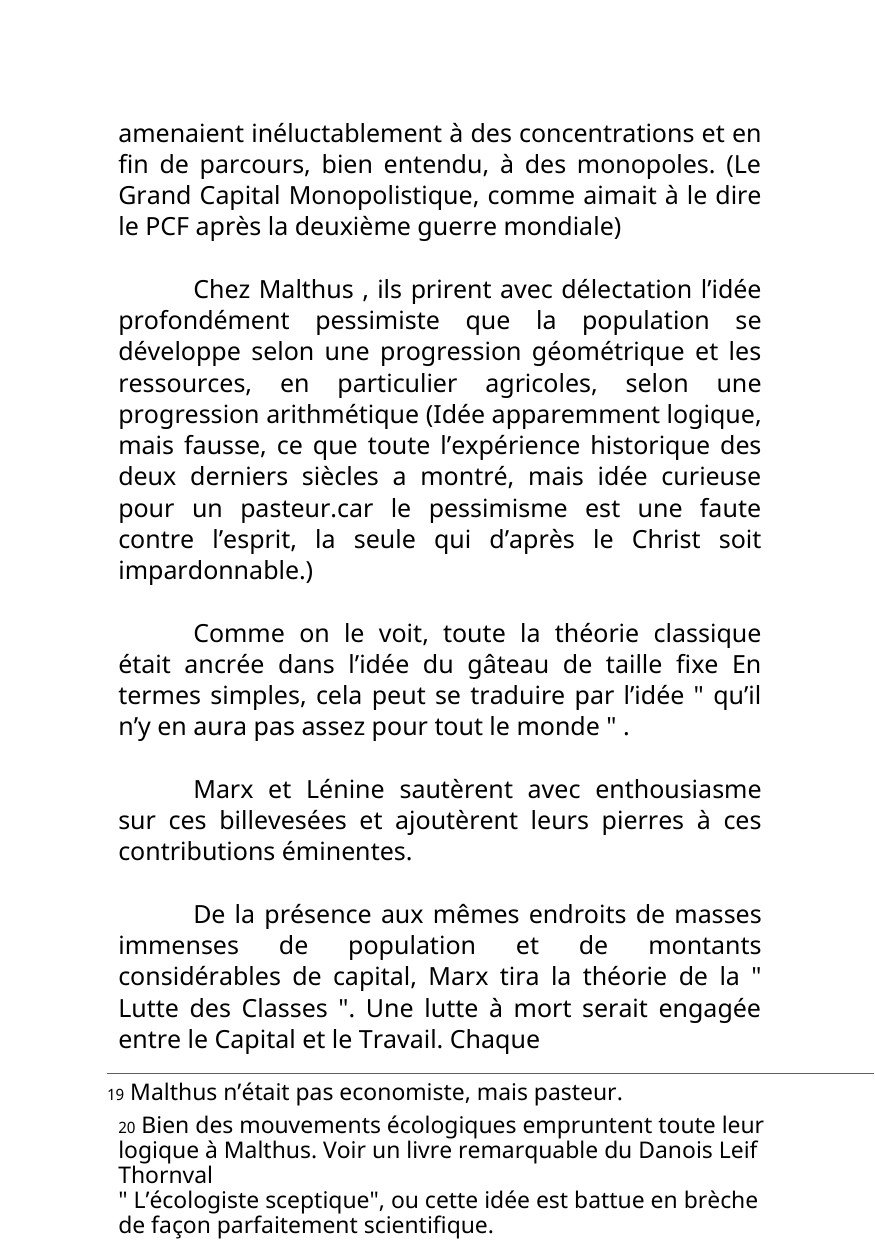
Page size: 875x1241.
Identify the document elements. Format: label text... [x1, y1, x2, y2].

text Chez Malthus , ils prirent avec délectation l’idée profondément pessimiste que la population se développe selon une progression géométrique et les ressources, en particulier agricoles, selon une progression arithmétique (Idée apparemment logique, mais fausse, ce que toute l’expérience historique des deux derniers siècles a montré, mais idée curieuse pour un pasteur.car le pessimisme est une faute contre l’esprit, la seule qui d’après le Christ soit impardonnable.) [118, 273, 762, 586]
text Marx et Lénine sautèrent avec enthousiasme sur ces billevesées et ajoutèrent leurs pierres à ces contributions éminentes. [118, 773, 762, 867]
text De la présence aux mêmes endroits de masses immenses de population et de montants considérables de capital, Marx tira la théorie de la " Lutte des Classes ". Une lutte à mort serait engagée entre le Capital et le Travail. Chaque [118, 898, 762, 1054]
table_header 19 Malthus n’était pas economiste, mais pasteur. [107, 1074, 874, 1114]
text Comme on le voit, toute la théorie classique était ancrée dans l’idée du gâteau de taille fixe En termes simples, cela peut se traduire par l’idée " qu’il n’y en aura pas assez pour tout le monde " . [118, 617, 762, 742]
text amenaient inéluctablement à des concentrations et en fin de parcours, bien entendu, à des monopoles. (Le Grand Capital Monopolistique, comme aimait à le dire le PCF après la deuxième guerre mondiale) [118, 117, 762, 242]
text 20 Bien des mouvements écologiques empruntent toute leur logique à Malthus. Voir un livre remarquable du Danois Leif Thornval " L’écologiste sceptique", ou cette idée est battue en brèche de façon parfaitement scientifique. [118, 1114, 769, 1239]
